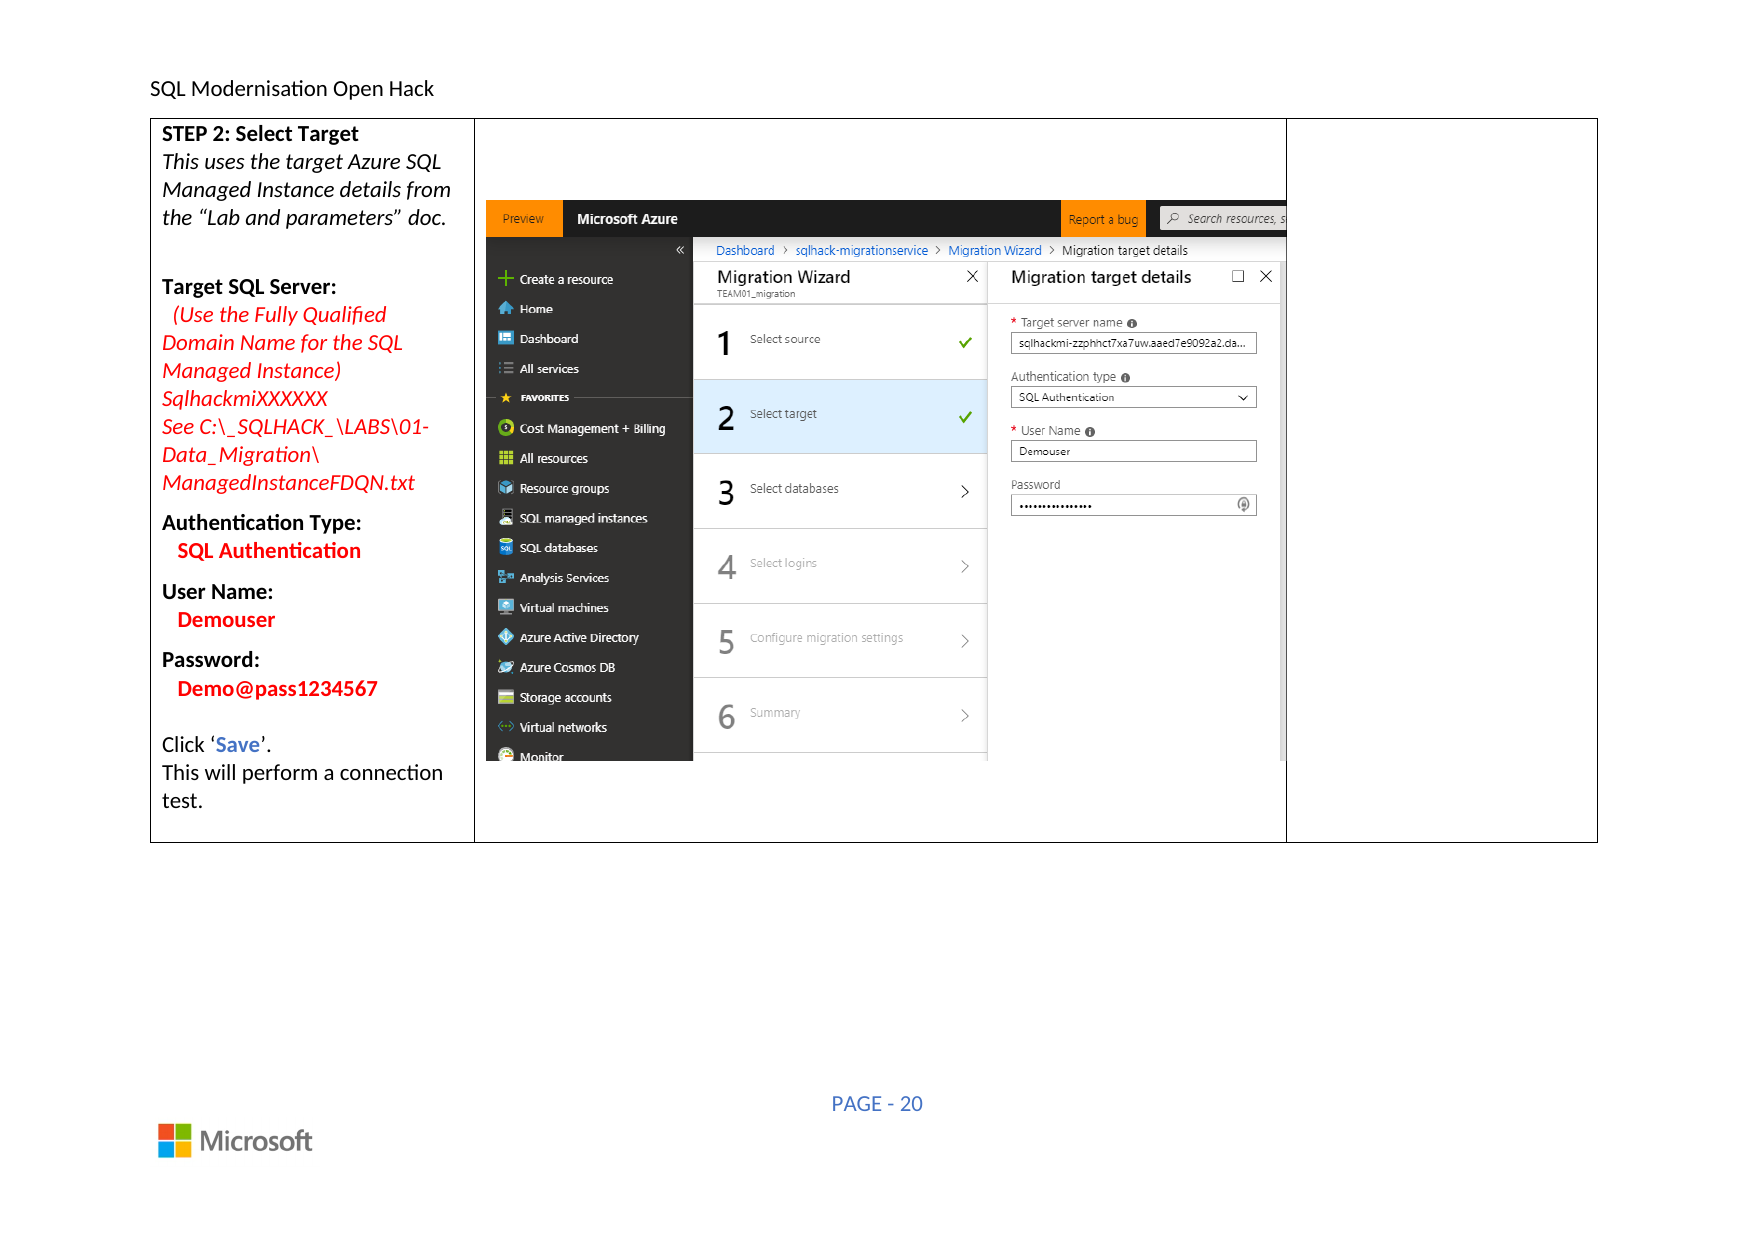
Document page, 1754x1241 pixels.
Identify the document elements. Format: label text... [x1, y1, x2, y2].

table_cell [1287, 119, 1597, 842]
table_cell [475, 119, 1286, 842]
picture [486, 200, 1287, 761]
picture [150, 1117, 321, 1167]
table_cell STEP 2: Select Target This uses the target Azure SQL Managed Instance details from the “Lab and parameters” doc. Target SQL Server: (Use the Fully Qualified Domain Name for the SQL Managed Instance) SqlhackmiXXXXXX See C:\_SQLHACK_\LABS\01-Data_Migration\ ManagedInstanceFDQN.txt Authentication Type: SQL Authentication User Name: Demouser Password: Demo@pass1234567 Click ‘Save’. This will perform a connection test. [151, 119, 474, 842]
